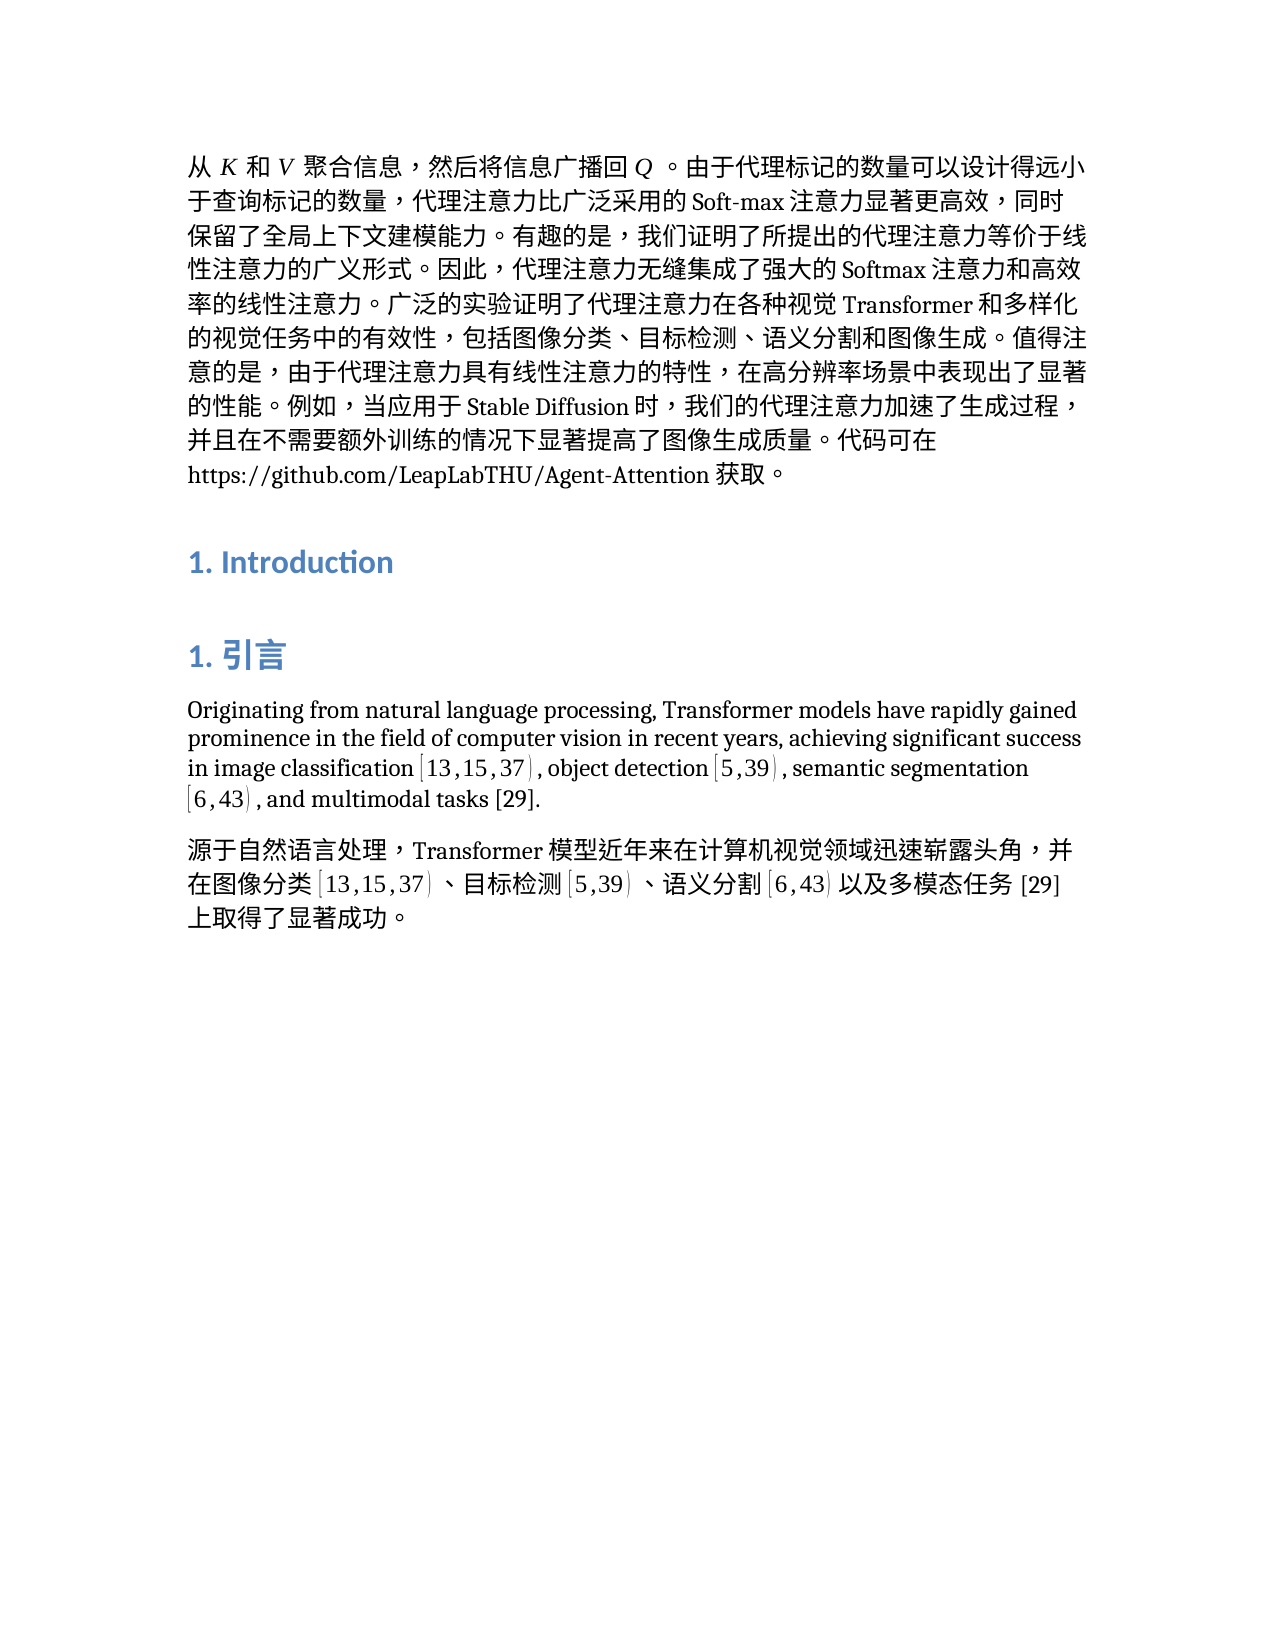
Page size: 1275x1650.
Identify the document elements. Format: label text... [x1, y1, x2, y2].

text Originating from natural language processing, Transformer models have rapidly gained prominence in the field of computer vision in recent years, achieving significant success in image classification , object detection , semantic segmentation , and multimodal tasks [29]. [187, 696, 1087, 814]
subtitle 1. 引言 [187, 631, 1087, 677]
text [187, 150, 1087, 491]
subtitle 1. Introduction [187, 541, 1087, 581]
text 源于自然语言处理，Transformer模型近年来在计算机视觉领域迅速崭露头角，并在图像分类 、目标检测 、语义分割 以及多模态任务 [29] 上取得了显著成功。 [187, 833, 1087, 935]
